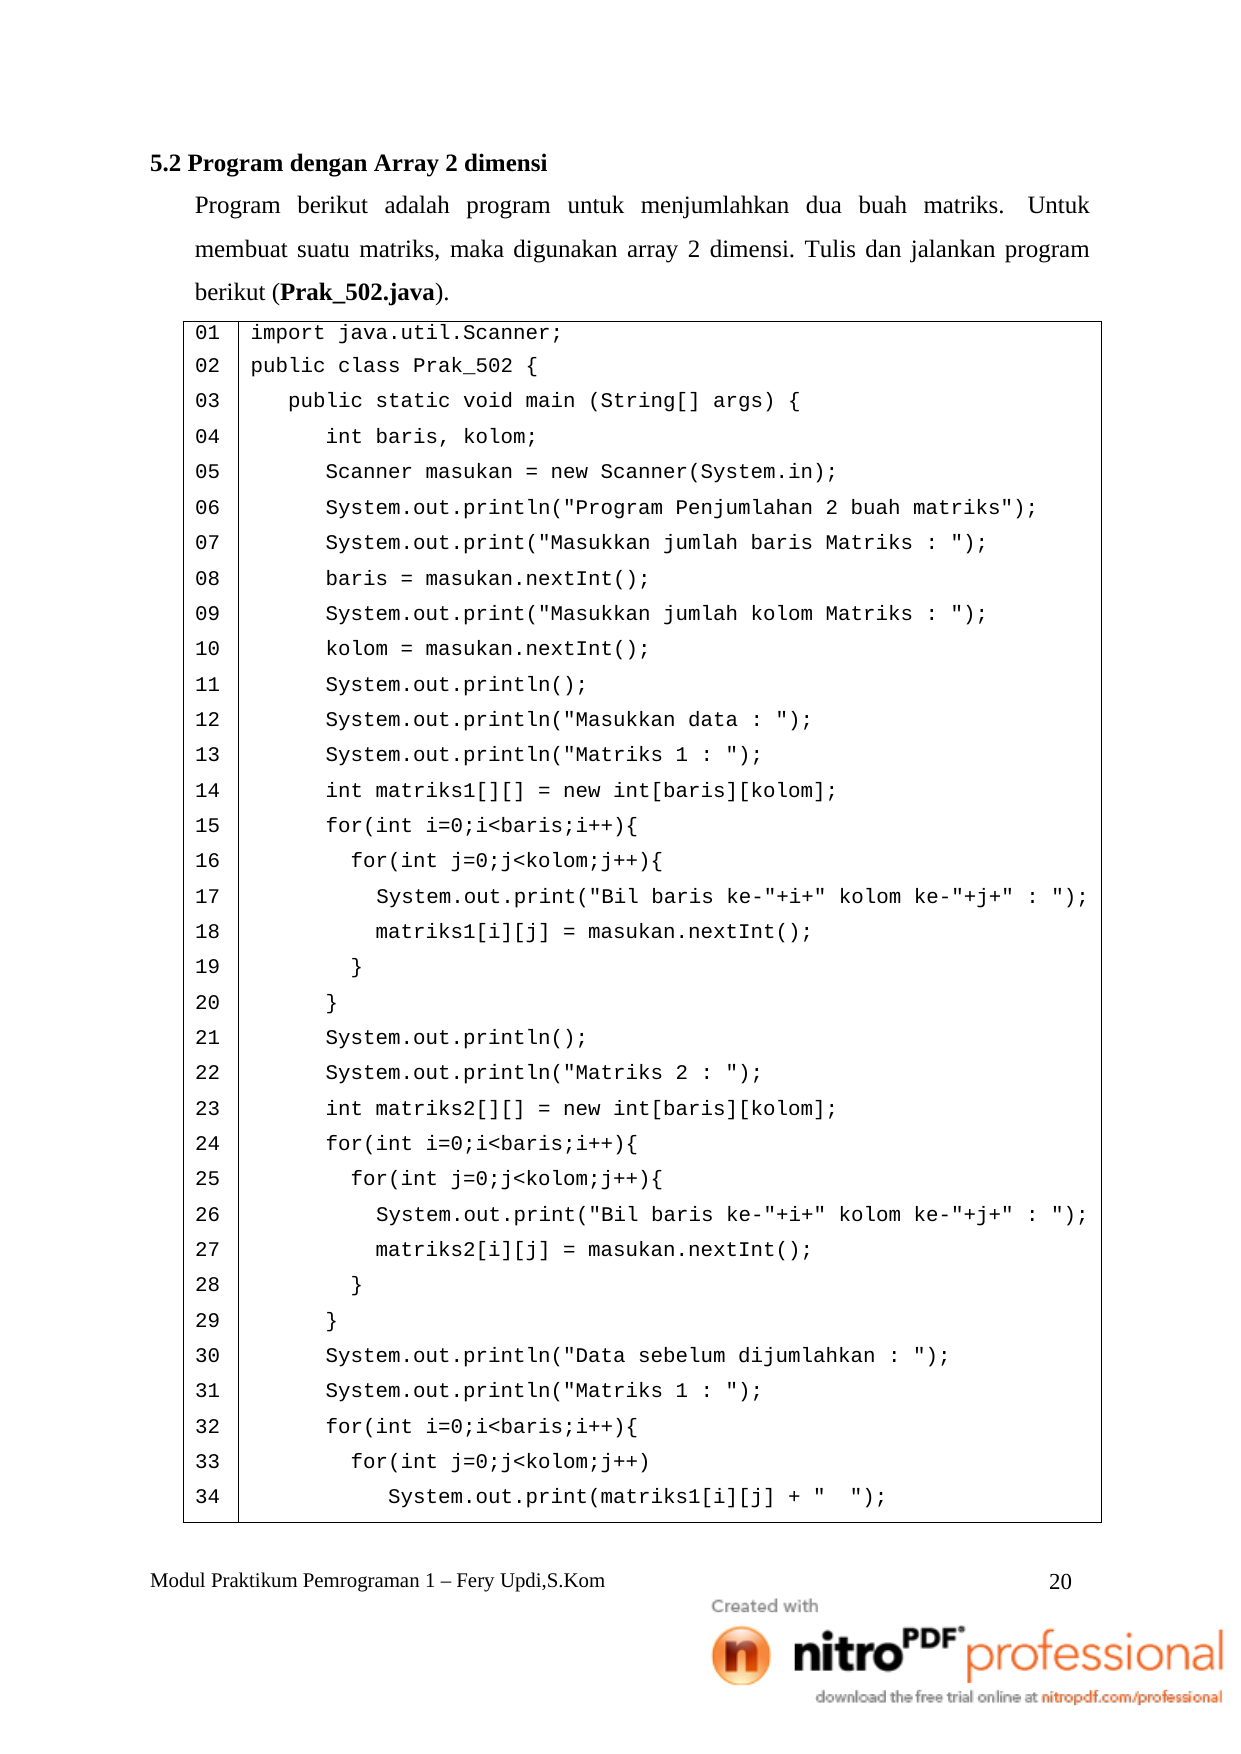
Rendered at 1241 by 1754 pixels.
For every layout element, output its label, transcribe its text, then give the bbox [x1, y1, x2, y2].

table_cell 27 [184, 1233, 238, 1268]
table_cell 20 [184, 986, 238, 1021]
table_cell } [239, 986, 1101, 1021]
table_cell System.out.println("Matriks 1 : "); [239, 1375, 1101, 1410]
table_cell 32 [184, 1410, 238, 1445]
table_cell System.out.print("Bil baris ke-"+i+" kolom ke-"+j+" : "); [239, 1198, 1101, 1233]
table_header 01 [184, 322, 238, 350]
table_cell } [239, 1269, 1101, 1304]
table_cell kolom = masukan.nextInt(); [239, 632, 1101, 668]
table_cell public class Prak_502 { [239, 350, 1101, 385]
table_cell matriks1[i][j] = masukan.nextInt(); [239, 915, 1101, 950]
table_cell 34 [184, 1481, 238, 1522]
table_cell System.out.print("Masukkan jumlah kolom Matriks : "); [239, 597, 1101, 632]
table_cell System.out.print("Bil baris ke-"+i+" kolom ke-"+j+" : "); [239, 880, 1101, 915]
table_cell 13 [184, 738, 238, 774]
table_cell 19 [184, 950, 238, 986]
table_cell 28 [184, 1269, 238, 1304]
table_cell matriks2[i][j] = masukan.nextInt(); [239, 1233, 1101, 1268]
table_cell for(int i=0;i<baris;i++){ [239, 1410, 1101, 1445]
table_cell System.out.println("Masukkan data : "); [239, 703, 1101, 738]
table_cell 29 [184, 1304, 238, 1339]
table_cell 16 [184, 844, 238, 880]
table_cell 04 [184, 420, 238, 456]
table_cell 05 [184, 456, 238, 491]
table_cell System.out.println("Program Penjumlahan 2 buah matriks"); [239, 491, 1101, 526]
table_cell System.out.println("Matriks 1 : "); [239, 738, 1101, 774]
table_cell 25 [184, 1163, 238, 1198]
table_cell System.out.println("Matriks 2 : "); [239, 1056, 1101, 1092]
table_cell for(int i=0;i<baris;i++){ [239, 809, 1101, 844]
table_cell 08 [184, 562, 238, 597]
table_cell 30 [184, 1339, 238, 1374]
table_cell } [239, 950, 1101, 986]
picture [691, 1518, 1238, 1753]
table_cell public static void main (String[] args) { [239, 385, 1101, 420]
table_cell for(int i=0;i<baris;i++){ [239, 1127, 1101, 1162]
table_cell 17 [184, 880, 238, 915]
table_cell 21 [184, 1021, 238, 1056]
table_cell 07 [184, 526, 238, 562]
table_cell 31 [184, 1375, 238, 1410]
text Program berikut adalah program untuk menjumlahkan dua buah matriks. Untuk membuat suatu matriks, maka digunakan array 2 dimensi. Tulis dan jalankan program berikut (Prak_502.java). [194, 191, 1090, 306]
table_cell int baris, kolom; [239, 420, 1101, 456]
table_cell System.out.print(matriks1[i][j] + " "); [239, 1481, 1101, 1522]
table_cell 09 [184, 597, 238, 632]
table_cell } [239, 1304, 1101, 1339]
table_cell 23 [184, 1092, 238, 1127]
table_cell System.out.println("Data sebelum dijumlahkan : "); [239, 1339, 1101, 1374]
table_cell 33 [184, 1445, 238, 1481]
table_cell 03 [184, 385, 238, 420]
table_cell for(int j=0;j<kolom;j++) [239, 1445, 1101, 1481]
table_header import java.util.Scanner; [239, 322, 1101, 350]
table_cell baris = masukan.nextInt(); [239, 562, 1101, 597]
table_cell System.out.println(); [239, 1021, 1101, 1056]
table_cell int matriks2[][] = new int[baris][kolom]; [239, 1092, 1101, 1127]
table_cell for(int j=0;j<kolom;j++){ [239, 1163, 1101, 1198]
table_cell 14 [184, 774, 238, 809]
table_cell for(int j=0;j<kolom;j++){ [239, 844, 1101, 880]
table_cell 15 [184, 809, 238, 844]
table_cell 11 [184, 668, 238, 703]
table_cell 26 [184, 1198, 238, 1233]
table_cell 22 [184, 1056, 238, 1092]
table_cell 10 [184, 632, 238, 668]
table_cell 24 [184, 1127, 238, 1162]
table_cell 18 [184, 915, 238, 950]
table_cell int matriks1[][] = new int[baris][kolom]; [239, 774, 1101, 809]
table_cell System.out.print("Masukkan jumlah baris Matriks : "); [239, 526, 1101, 562]
subtitle Program dengan Array 2 dimensi [150, 148, 1240, 177]
table_cell Scanner masukan = new Scanner(System.in); [239, 456, 1101, 491]
table_cell System.out.println(); [239, 668, 1101, 703]
table_cell 02 [184, 350, 238, 385]
table_cell 12 [184, 703, 238, 738]
table_cell 06 [184, 491, 238, 526]
